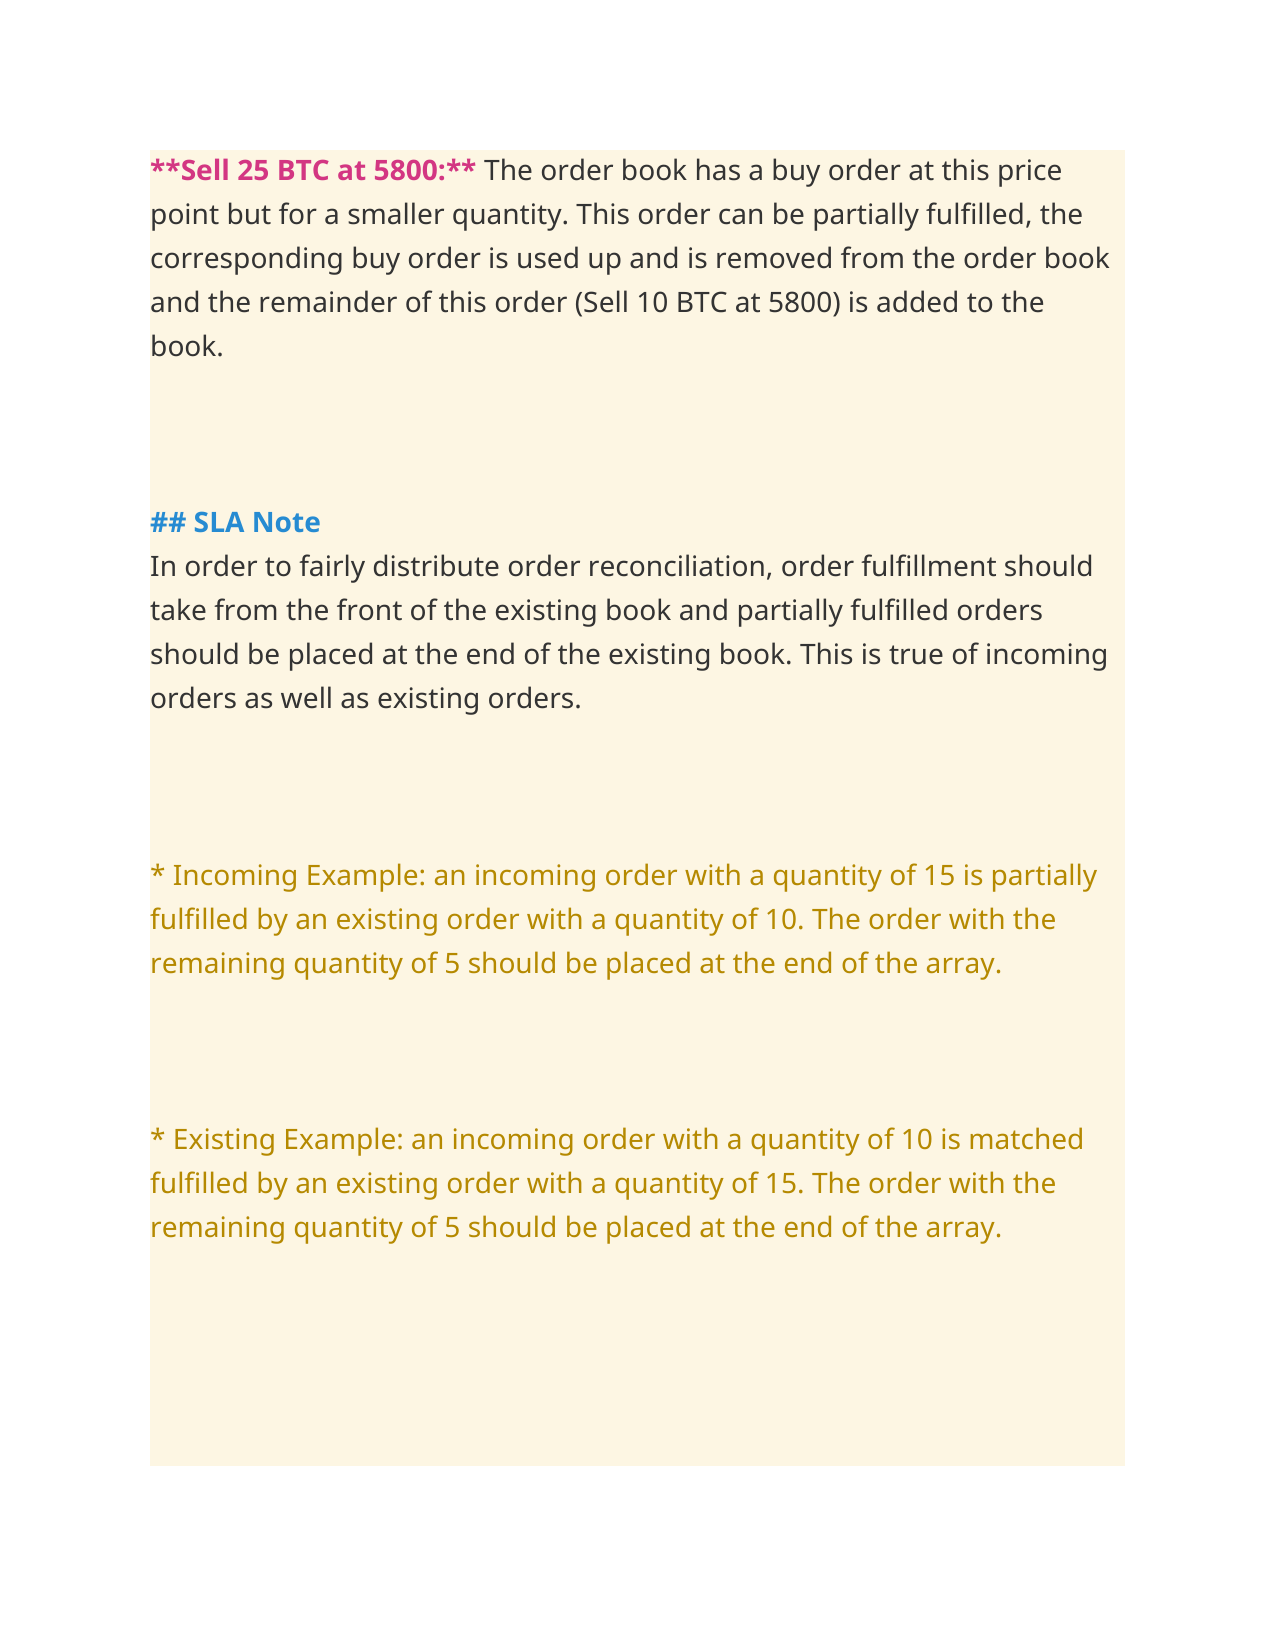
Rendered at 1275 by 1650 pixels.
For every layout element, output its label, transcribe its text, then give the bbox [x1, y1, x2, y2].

text In order to fairly distribute order reconciliation, order fulfillment should take from the front of the existing book and partially fulfilled orders should be placed at the end of the existing book. This is true of incoming orders as well as existing orders. [150, 547, 1125, 717]
text * Existing Example: an incoming order with a quantity of 10 is matched fulfilled by an existing order with a quantity of 15. The order with the remaining quantity of 5 should be placed at the end of the array. [150, 1119, 1125, 1246]
text ## SLA Note [150, 502, 1125, 541]
text **Sell 25 BTC at 5800:** The order book has a buy order at this price point but for a smaller quantity. This order can be partially fulfilled, the corresponding buy order is used up and is removed from the order book and the remainder of this order (Sell 10 BTC at 5800) is added to the book. [150, 150, 1125, 364]
text * Incoming Example: an incoming order with a quantity of 15 is partially fulfilled by an existing order with a quantity of 10. The order with the remaining quantity of 5 should be placed at the end of the array. [150, 855, 1125, 981]
